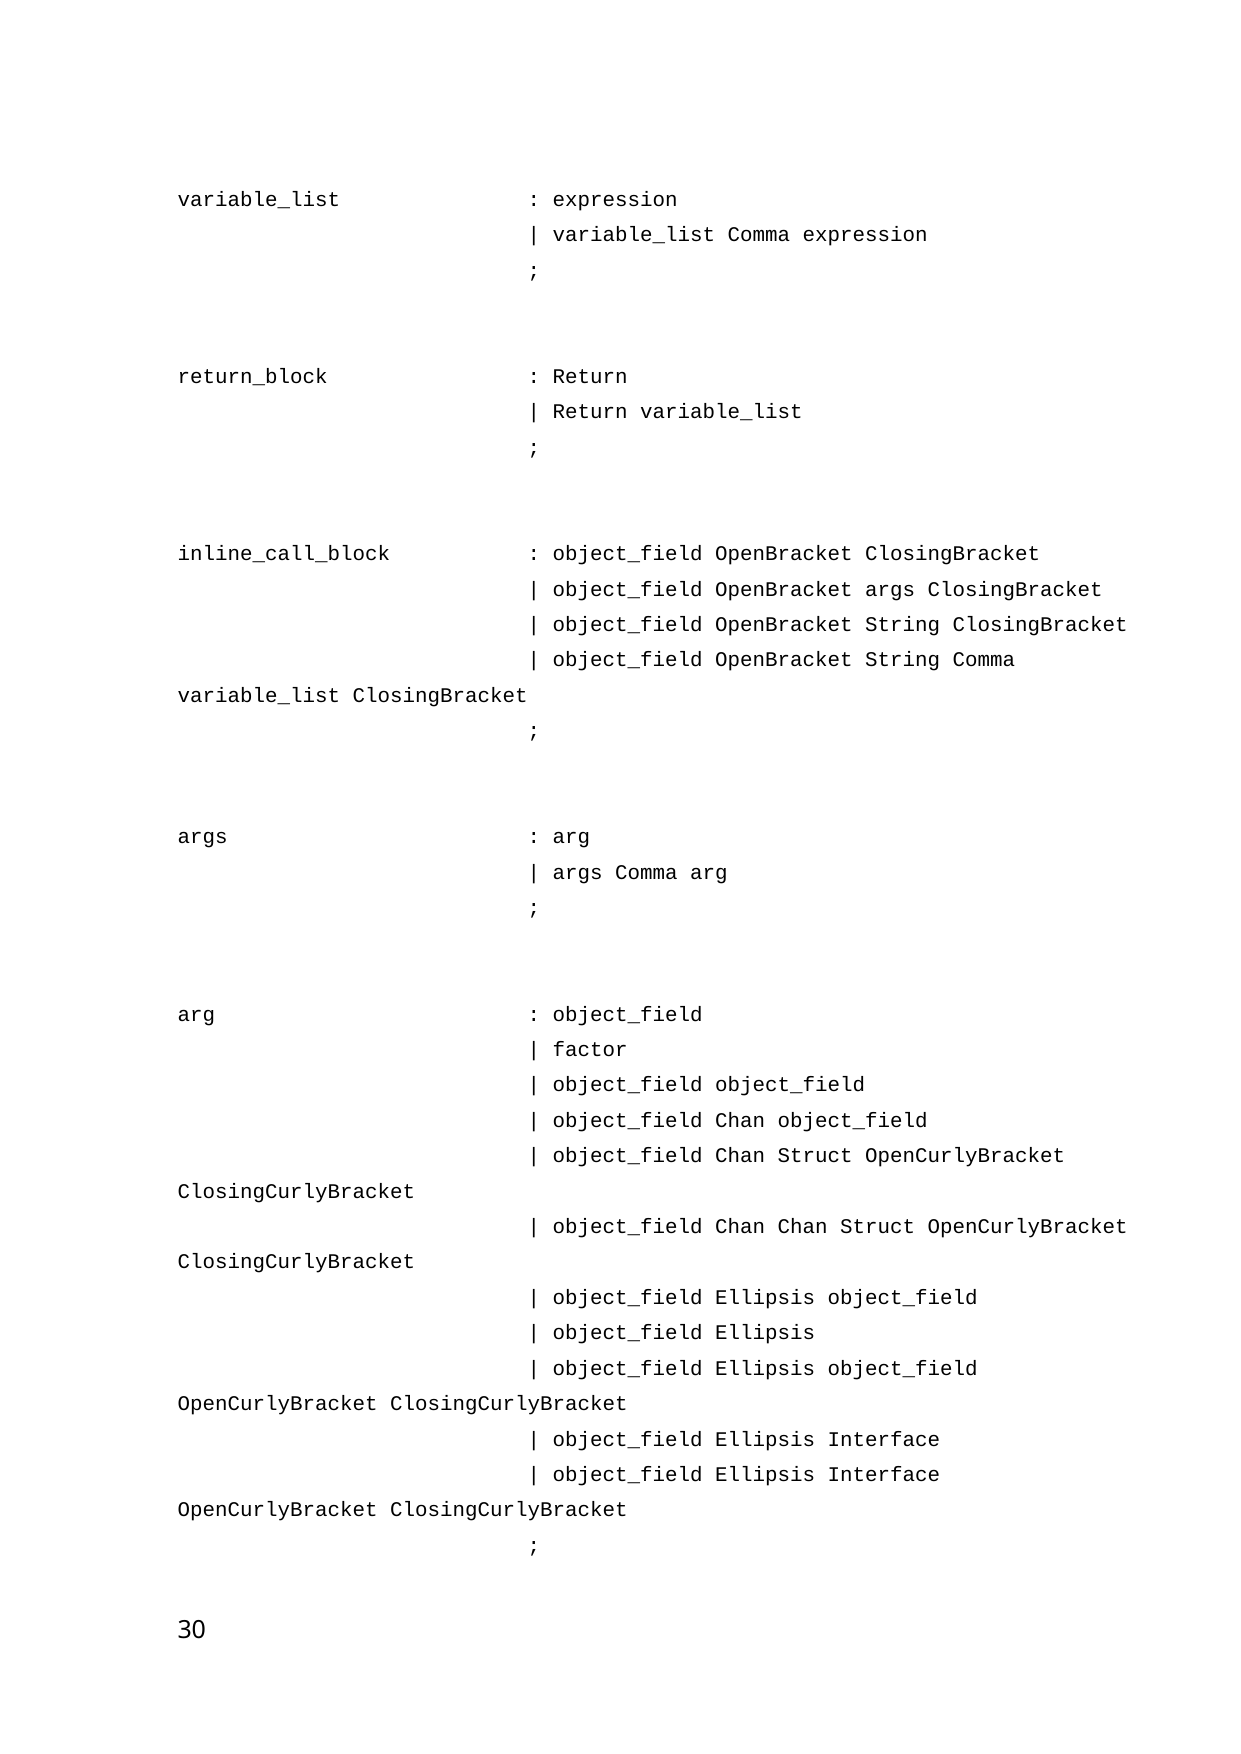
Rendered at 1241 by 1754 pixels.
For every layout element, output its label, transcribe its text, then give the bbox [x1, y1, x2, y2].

text | factor [177, 1039, 1152, 1063]
text variable_list : expression [177, 189, 1152, 213]
text | object_field OpenBracket args ClosingBracket [177, 578, 1152, 602]
text ; [177, 1535, 1152, 1558]
text | object_field Ellipsis object_field OpenCurlyBracket ClosingCurlyBracket [177, 1358, 1152, 1417]
text | object_field Ellipsis Interface OpenCurlyBracket ClosingCurlyBracket [177, 1464, 1152, 1523]
text | args Comma arg [177, 862, 1152, 886]
text | Return variable_list [177, 401, 1152, 425]
text | object_field Ellipsis object_field [177, 1287, 1152, 1311]
text ; [177, 260, 1152, 283]
text | object_field OpenBracket String ClosingBracket [177, 614, 1152, 638]
text args : arg [177, 826, 1152, 850]
text | object_field Chan object_field [177, 1110, 1152, 1133]
text | object_field object_field [177, 1074, 1152, 1098]
text ; [177, 897, 1152, 921]
text ; [177, 437, 1152, 461]
text | object_field Chan Chan Struct OpenCurlyBracket ClosingCurlyBracket [177, 1216, 1152, 1275]
text | variable_list Comma expression [177, 224, 1152, 248]
text | object_field Ellipsis Interface [177, 1428, 1152, 1452]
text inline_call_block : object_field OpenBracket ClosingBracket [177, 543, 1152, 567]
text | object_field Chan Struct OpenCurlyBracket ClosingCurlyBracket [177, 1145, 1152, 1204]
text ; [177, 720, 1152, 744]
text arg : object_field [177, 1003, 1152, 1027]
text return_block : Return [177, 366, 1152, 390]
text | object_field OpenBracket String Comma variable_list ClosingBracket [177, 649, 1152, 708]
text | object_field Ellipsis [177, 1322, 1152, 1346]
